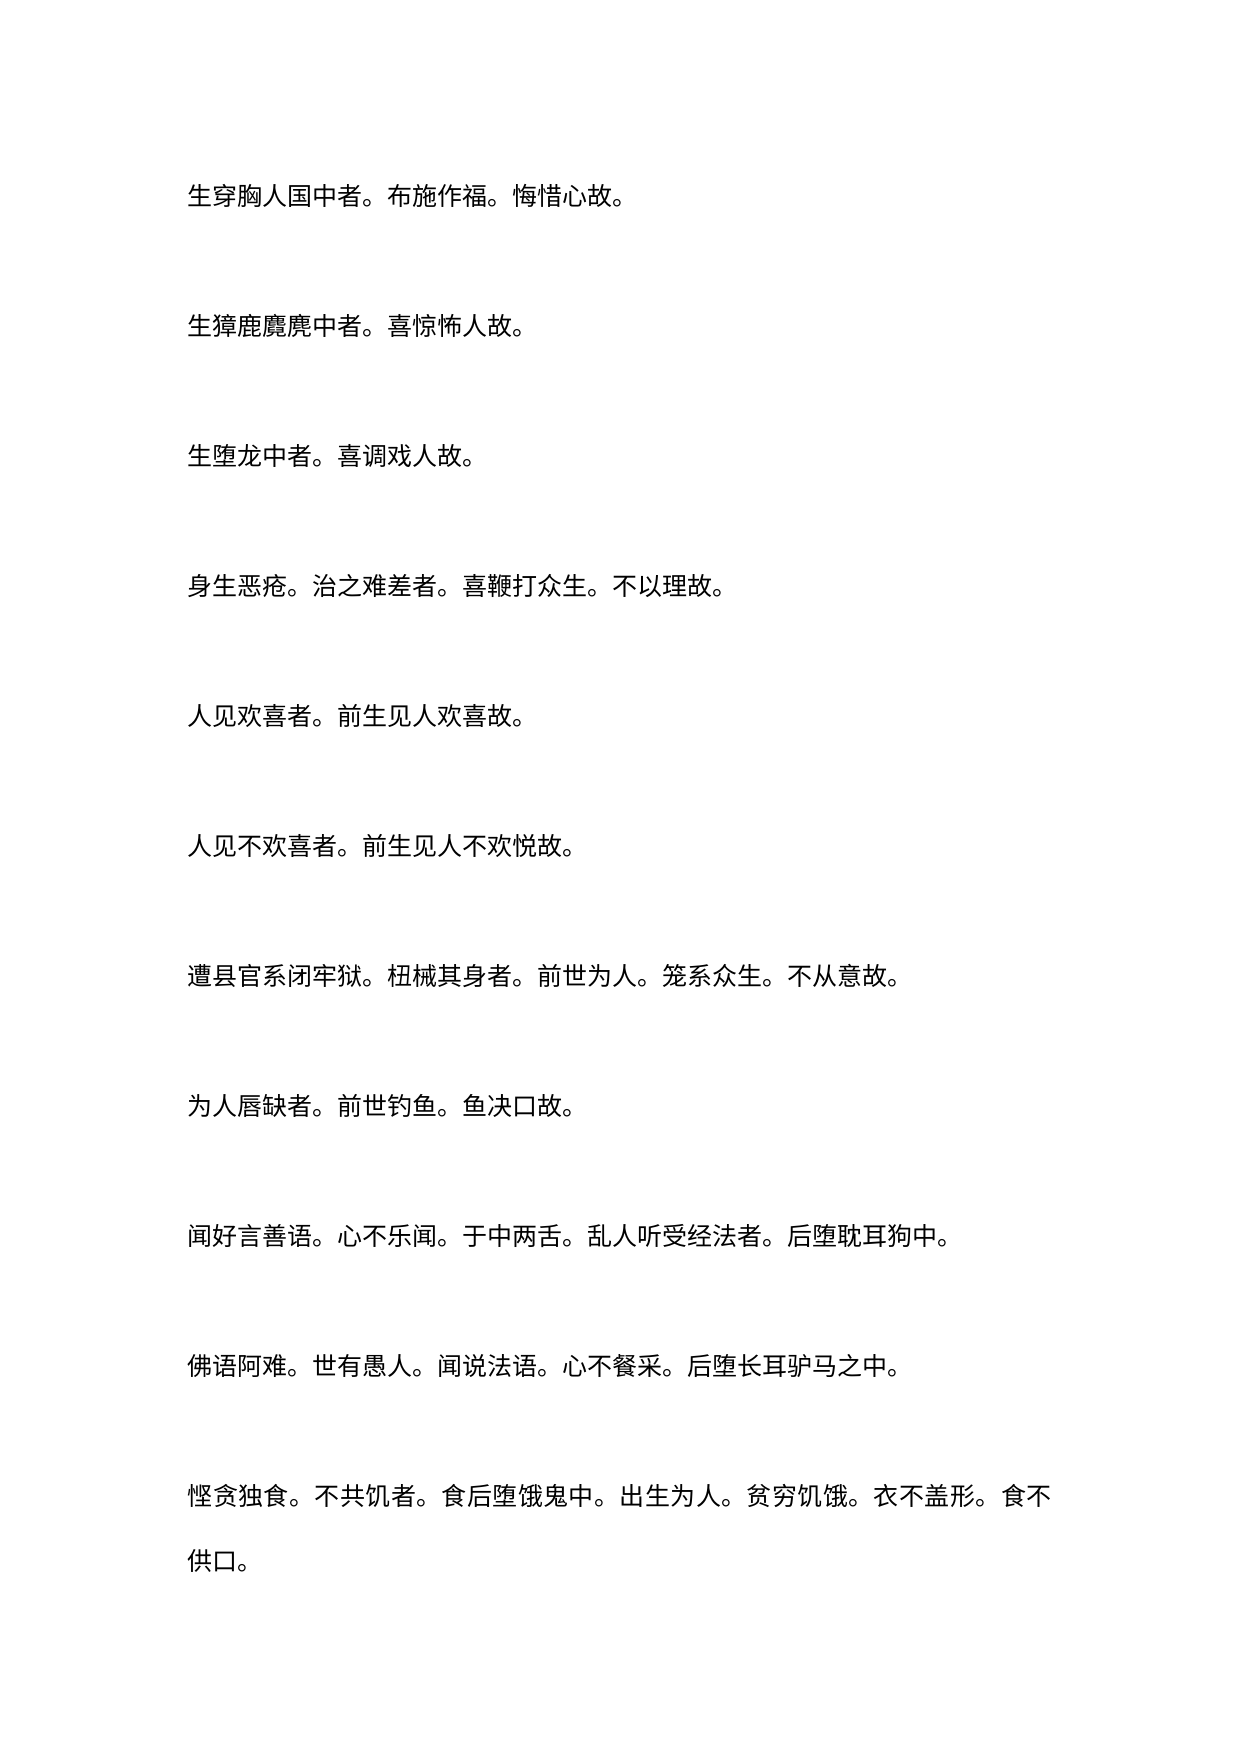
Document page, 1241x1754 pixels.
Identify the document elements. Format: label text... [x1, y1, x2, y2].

text 人见欢喜者。前生见人欢喜故。 [187, 682, 1053, 747]
text 遭县官系闭牢狱。杻械其身者。前世为人。笼系众生。不从意故。 [187, 942, 1053, 1007]
text 人见不欢喜者。前生见人不欢悦故。 [187, 812, 1053, 877]
text 生穿胸人国中者。布施作福。悔惜心故。 [187, 162, 1053, 227]
text 闻好言善语。心不乐闻。于中两舌。乱人听受经法者。后堕耽耳狗中。 [187, 1202, 1053, 1267]
text 生堕龙中者。喜调戏人故。 [187, 422, 1053, 487]
text 生獐鹿麑麂中者。喜惊怖人故。 [187, 292, 1053, 357]
text 身生恶疮。治之难差者。喜鞭打众生。不以理故。 [187, 552, 1053, 617]
text 为人唇缺者。前世钓鱼。鱼决口故。 [187, 1072, 1053, 1137]
text 佛语阿难。世有愚人。闻说法语。心不餐采。后堕长耳驴马之中。 [187, 1332, 1053, 1397]
text 悭贪独食。不共饥者。食后堕饿鬼中。出生为人。贫穷饥饿。衣不盖形。食不供口。 [187, 1462, 1053, 1592]
